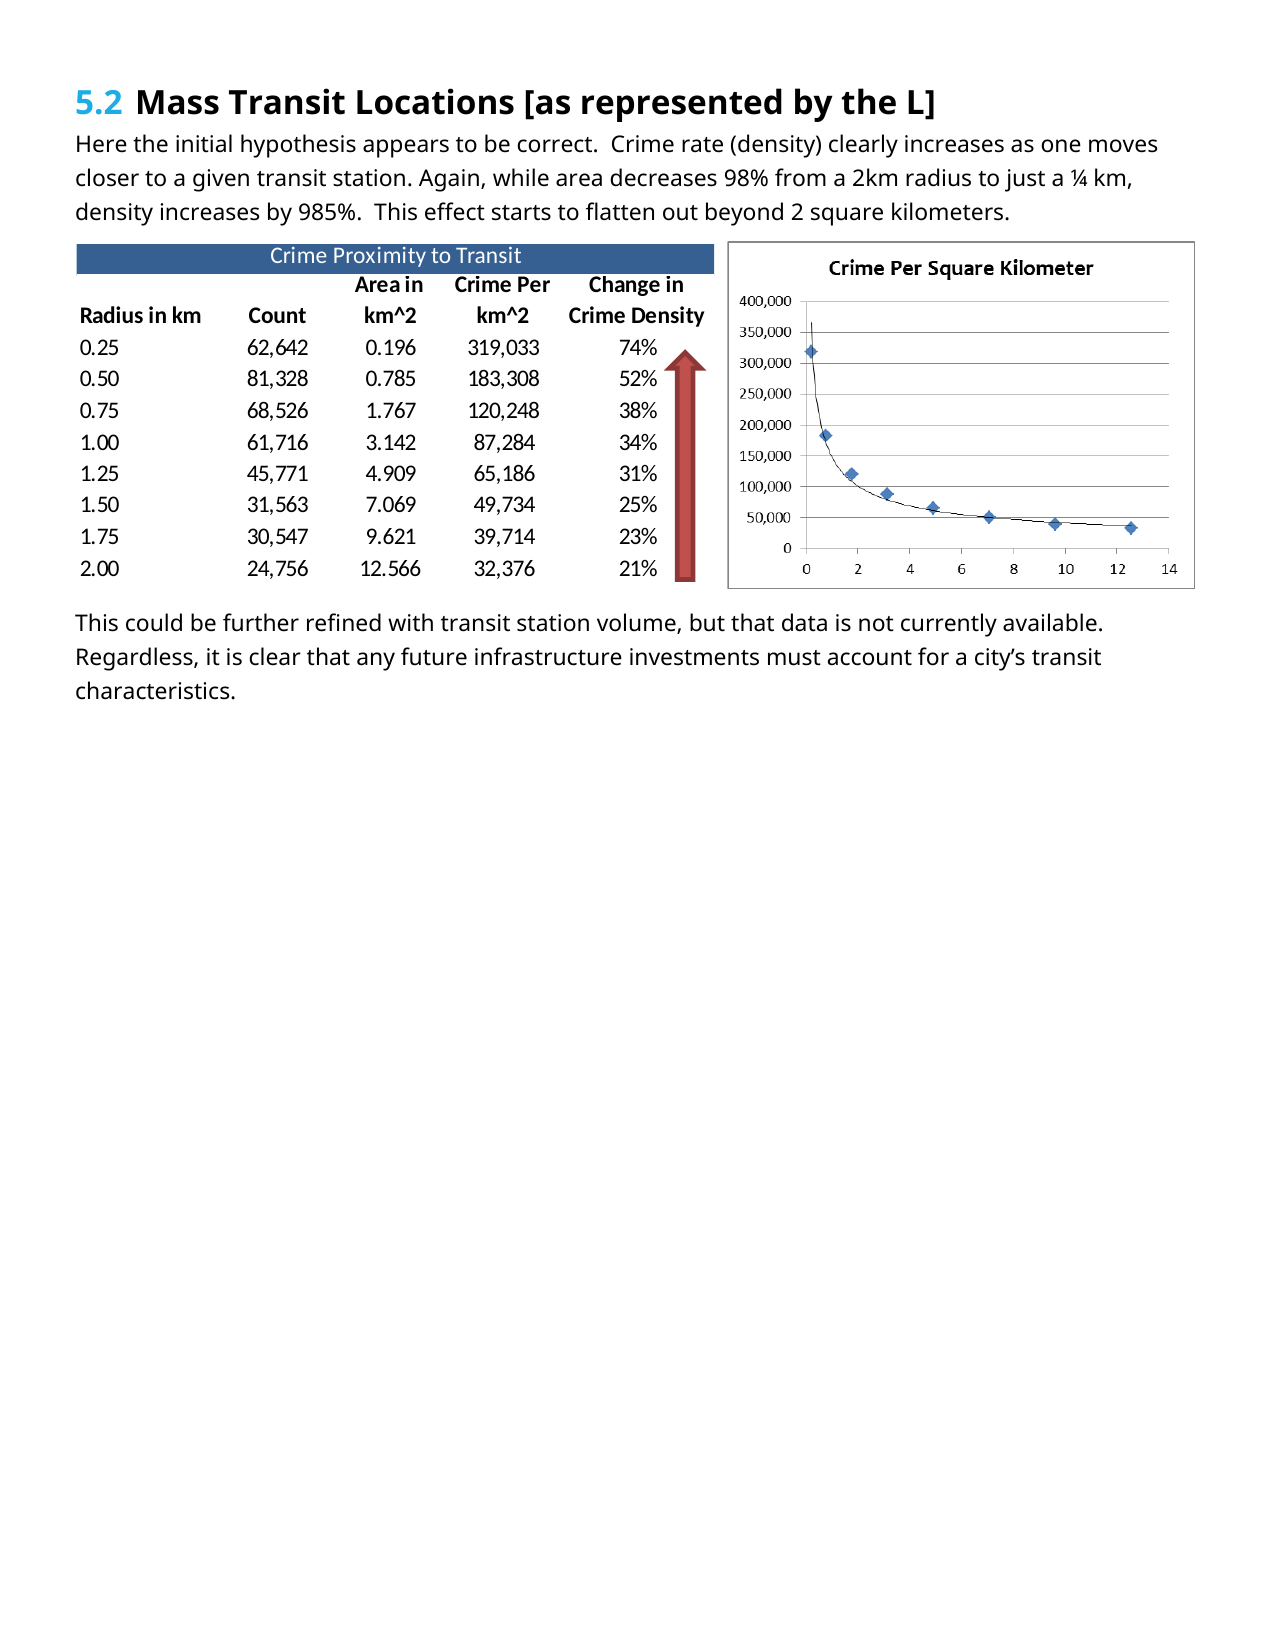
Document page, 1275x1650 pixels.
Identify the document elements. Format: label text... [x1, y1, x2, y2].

picture [727, 241, 1195, 589]
subtitle Mass Transit Locations [as represented by the L] [75, 79, 1200, 124]
text Here the initial hypothesis appears to be correct. Crime rate (density) clearly increases as one moves closer to a given transit station. Again, while area decreases 98% from a 2km radius to just a ¼ km, density increases by 985%. This effect starts to flatten out beyond 2 square kilometers. [75, 128, 1200, 227]
text This could be further refined with transit station volume, but that data is not currently available. Regardless, it is clear that any future infrastructure investments must account for a city’s transit characteristics. [75, 607, 1200, 706]
